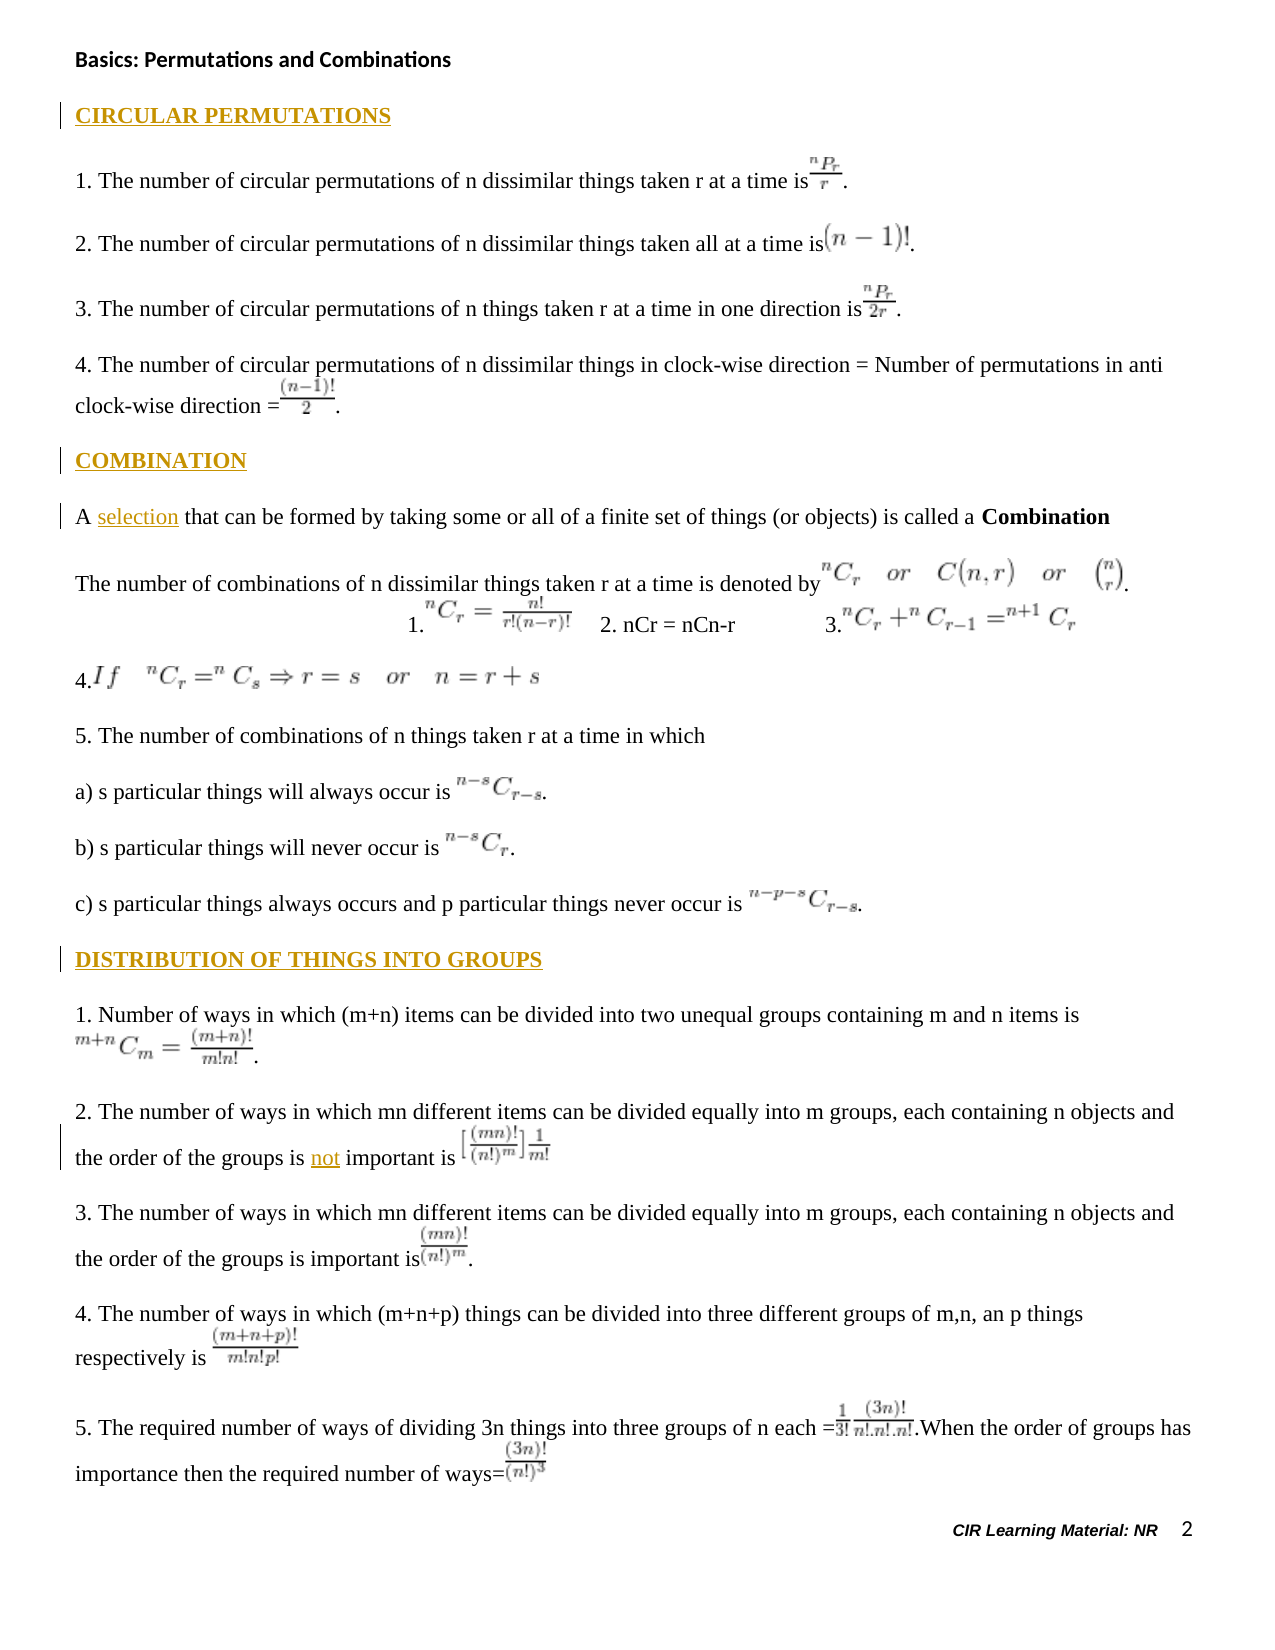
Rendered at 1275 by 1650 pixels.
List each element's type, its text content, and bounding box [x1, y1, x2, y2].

picture [825, 223, 910, 252]
text A that can be formed by taking some or all of a finite set of things (or objects) is called a Combination [75, 503, 1200, 529]
picture [75, 1027, 254, 1064]
text 4. The number of circular permutations of n dissimilar things in clock-wise direction = Number of permutations in anti clock-wise direction =. [75, 351, 1200, 418]
text 1. The number of circular permutations of n dissimilar things taken r at a time is. [75, 158, 1200, 194]
picture [863, 285, 896, 317]
picture [821, 558, 1124, 592]
text 3. The number of circular permutations of n things taken r at a time in one direction is. [75, 285, 1200, 322]
text c) s particular things always occurs and p particular things never occur is . [75, 890, 1200, 917]
picture [809, 157, 843, 189]
text 4. The number of ways in which (m+n+p) things can be divided into three different groups of m,n, an p things respectively is [75, 1300, 1200, 1371]
picture [835, 1399, 914, 1436]
picture [457, 777, 542, 800]
text 2. The number of circular permutations of n dissimilar things taken all at a time is. [75, 223, 1200, 256]
picture [425, 596, 572, 632]
picture [749, 890, 857, 912]
text 2. The number of ways in which mn different items can be divided equally into m groups, each containing n objects and the order of the groups is important is [75, 1098, 1200, 1170]
text a) s particular things will always occur is . [75, 778, 1200, 805]
picture [505, 1440, 547, 1482]
picture [212, 1326, 299, 1366]
text 5. The number of combinations of n things taken r at a time in which [75, 722, 1200, 749]
picture [420, 1225, 468, 1266]
picture [92, 666, 539, 689]
picture [842, 603, 1077, 632]
text 3. The number of ways in which mn different items can be divided equally into m groups, each containing n objects and the order of the groups is important is. [75, 1199, 1200, 1271]
picture [461, 1124, 551, 1165]
picture [445, 833, 510, 856]
text 1. Number of ways in which (m+n) items can be divided into two unequal groups containing m and n items is. [75, 1001, 1200, 1069]
text 5. The required number of ways of dividing 3n things into three groups of n each =.When the order of groups has importance then the required number of ways= [75, 1400, 1200, 1486]
text b) s particular things will never occur is . [75, 834, 1200, 861]
picture [280, 377, 335, 414]
